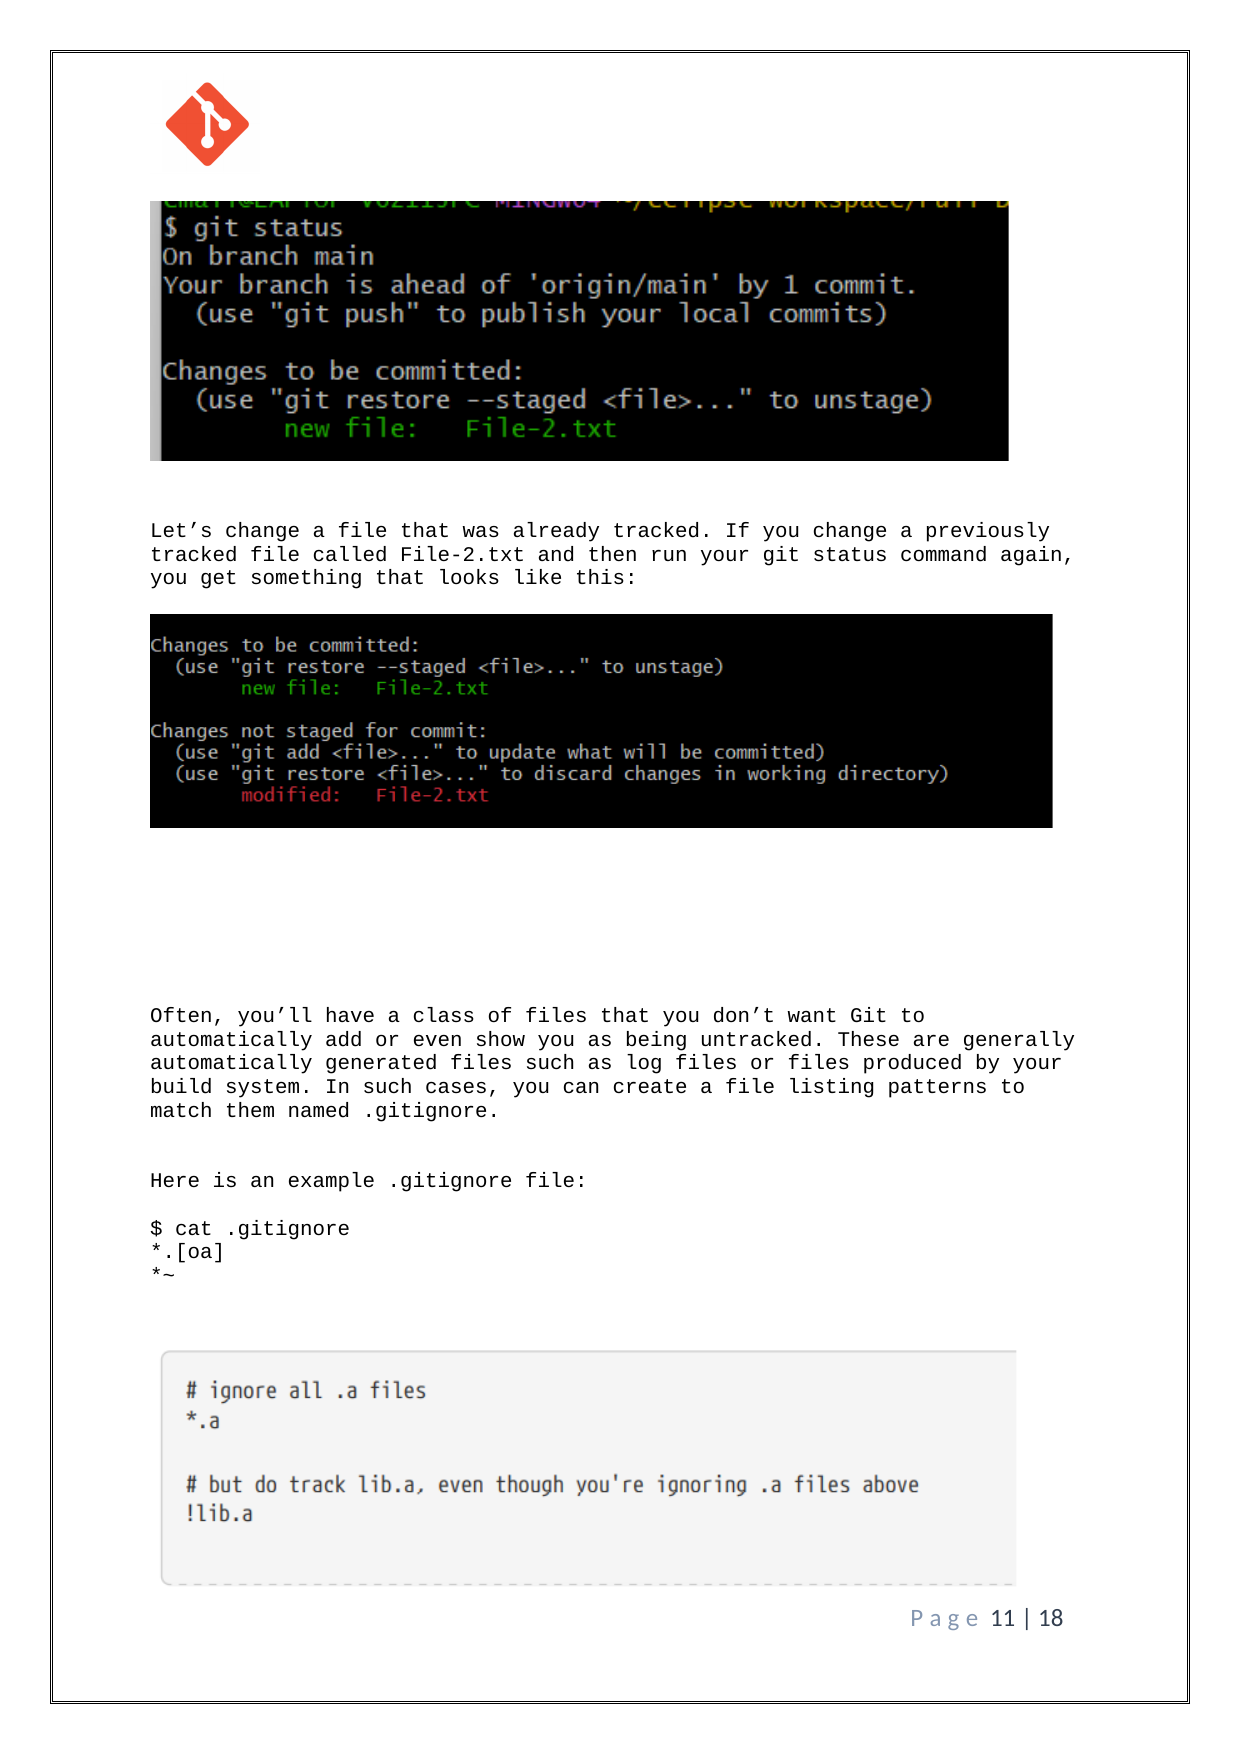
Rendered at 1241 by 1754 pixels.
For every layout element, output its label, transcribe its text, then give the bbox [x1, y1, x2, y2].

picture [150, 614, 1054, 828]
picture [150, 73, 261, 174]
picture [150, 201, 1009, 461]
text *.[oa] [150, 1241, 1090, 1265]
picture [150, 1348, 1017, 1589]
text *~ [150, 1265, 1090, 1289]
text Here is an example .gitignore file: [150, 1171, 1090, 1194]
text $ cat .gitignore [150, 1218, 1090, 1241]
text Often, you’ll have a class of files that you don’t want Git to automatically add or even show you as being untracked. These are generally automatically generated files such as log files or files produced by your build system. In such cases, you can create a file listing patterns to match them named .gitignore. [150, 1005, 1090, 1123]
text Let’s change a file that was already tracked. If you change a previously tracked file called File-2.txt and then run your git status command again, you get something that looks like this: [150, 520, 1090, 591]
